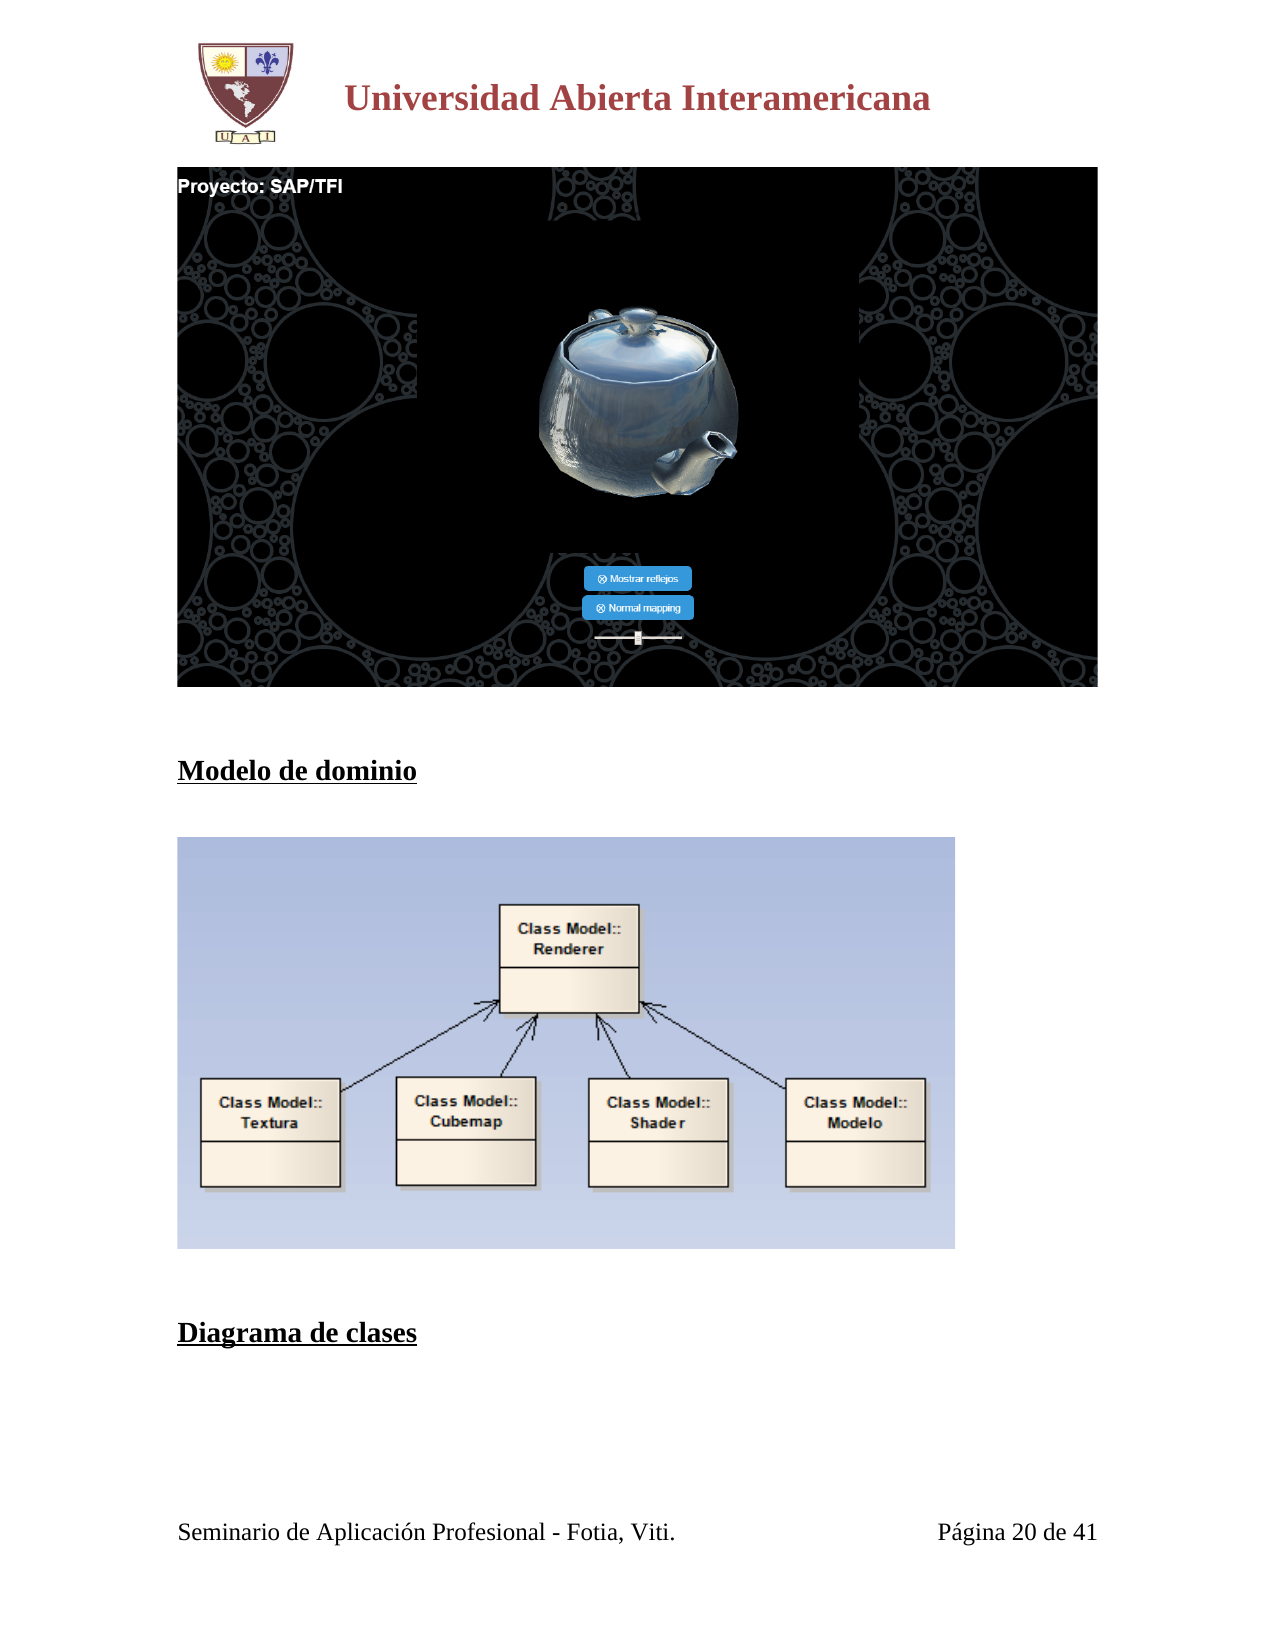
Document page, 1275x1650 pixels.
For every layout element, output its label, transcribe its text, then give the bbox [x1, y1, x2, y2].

picture [177, 837, 956, 1249]
picture [177, 167, 1098, 687]
subtitle Modelo de dominio [177, 753, 1098, 787]
subtitle Diagrama de clases [177, 1315, 1098, 1348]
picture [177, 35, 315, 148]
